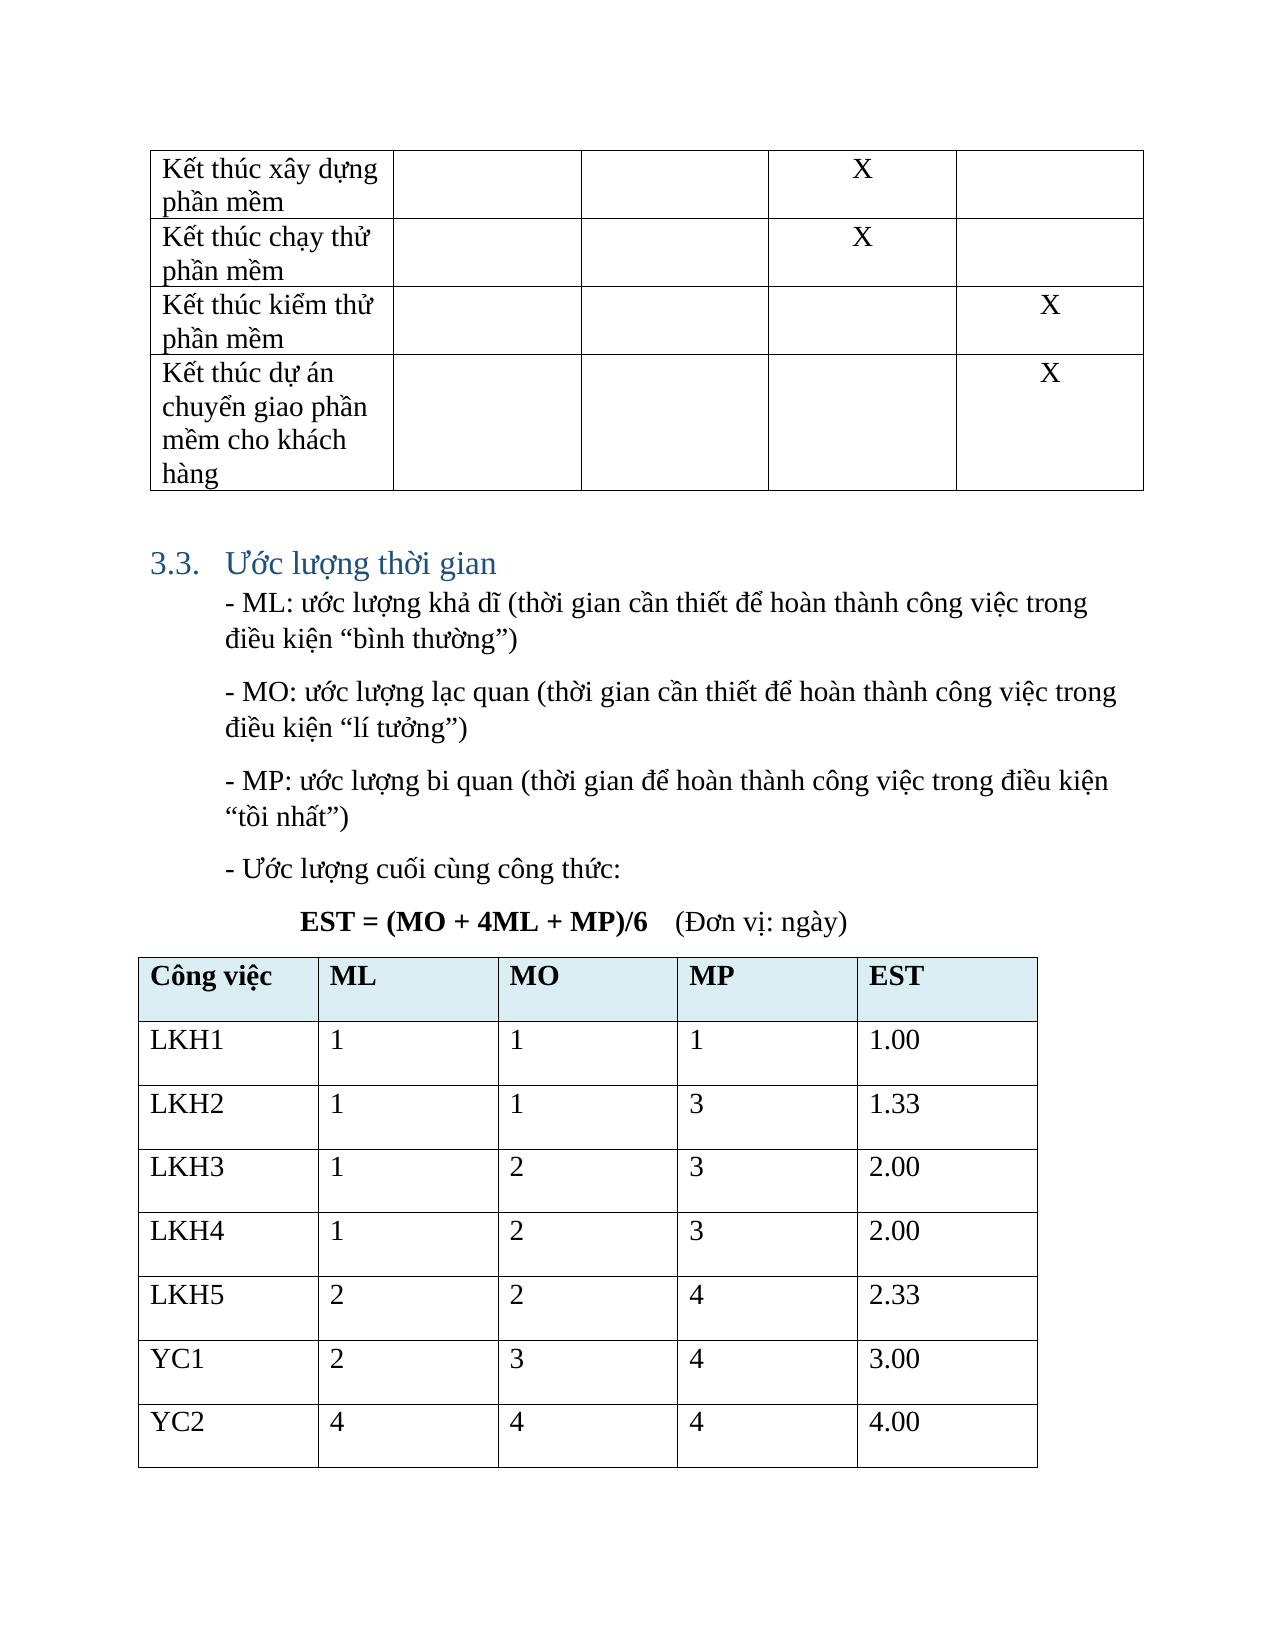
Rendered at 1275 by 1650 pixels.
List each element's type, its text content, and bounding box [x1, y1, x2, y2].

table_cell 3.00 [858, 1341, 1037, 1403]
table_cell [582, 355, 768, 489]
table_cell X [957, 287, 1143, 354]
table_cell [394, 287, 581, 354]
table_cell Kết thúc dự án chuyển giao phần mềm cho khách hàng [151, 355, 393, 489]
table_header ML [319, 958, 498, 1021]
text EST = (MO + 4ML + MP)/6 (Đơn vị: ngày) [225, 904, 1125, 938]
table_cell 4 [678, 1277, 857, 1340]
table_cell [582, 151, 768, 218]
table_cell 3 [499, 1341, 677, 1403]
table_cell X [769, 219, 956, 286]
table_cell 2 [499, 1150, 677, 1212]
table_cell 1 [319, 1086, 498, 1148]
table_cell 1 [678, 1022, 857, 1085]
table_cell 1.33 [858, 1086, 1037, 1148]
table_cell [582, 287, 768, 354]
table_cell LKH3 [139, 1150, 318, 1212]
table_cell [957, 219, 1143, 286]
table_cell 4 [678, 1405, 857, 1467]
table_cell LKH4 [139, 1213, 318, 1276]
table_cell [957, 151, 1143, 218]
table_cell 2 [499, 1213, 677, 1276]
table_cell 1 [499, 1086, 677, 1148]
table_cell LKH2 [139, 1086, 318, 1148]
table_cell 2.00 [858, 1150, 1037, 1212]
table_cell 2.33 [858, 1277, 1037, 1340]
table_cell YC2 [139, 1405, 318, 1467]
table_cell 2 [319, 1341, 498, 1403]
table_cell 4 [678, 1341, 857, 1403]
text - MP: ước lượng bi quan (thời gian để hoàn thành công việc trong điều kiện “tồi nhất”) [225, 763, 1125, 832]
table_cell 1.00 [858, 1022, 1037, 1085]
table_cell 3 [678, 1213, 857, 1276]
table_header Công việc [139, 958, 318, 1021]
table_cell X [769, 151, 956, 218]
table_cell 1 [499, 1022, 677, 1085]
table_cell 1 [319, 1150, 498, 1212]
table_cell YC1 [139, 1341, 318, 1403]
table_cell 1 [319, 1022, 498, 1085]
table_cell 3 [678, 1086, 857, 1148]
table_cell [582, 219, 768, 286]
table_cell LKH1 [139, 1022, 318, 1085]
table_cell [394, 355, 581, 489]
table_cell 4 [319, 1405, 498, 1467]
table_header MP [678, 958, 857, 1021]
table_cell X [957, 355, 1143, 489]
table_cell 4 [499, 1405, 677, 1467]
table_cell Kết thúc kiểm thử phần mềm [151, 287, 393, 354]
table_cell [769, 355, 956, 489]
table_cell 3 [678, 1150, 857, 1212]
table_cell [394, 219, 581, 286]
table_cell LKH5 [139, 1277, 318, 1340]
table_cell 2 [499, 1277, 677, 1340]
table_cell 4.00 [858, 1405, 1037, 1467]
table_cell [769, 287, 956, 354]
table_cell [394, 151, 581, 218]
table_cell Kết thúc chạy thử phần mềm [151, 219, 393, 286]
table_header EST [858, 958, 1037, 1021]
table_cell 2.00 [858, 1213, 1037, 1276]
table_cell 2 [319, 1277, 498, 1340]
table_cell Kết thúc xây dựng phần mềm [151, 151, 393, 218]
text - Ước lượng cuối cùng công thức: [225, 852, 1125, 885]
table_header MO [499, 958, 677, 1021]
text - ML: ước lượng khả dĩ (thời gian cần thiết để hoàn thành công việc trong điều kiện “bình thường”) [225, 585, 1125, 654]
table_cell 1 [319, 1213, 498, 1276]
subtitle 3.3. Ước lượng thời gian [150, 543, 1125, 582]
text - MO: ước lượng lạc quan (thời gian cần thiết để hoàn thành công việc trong điều kiện “lí tưởng”) [225, 674, 1125, 743]
